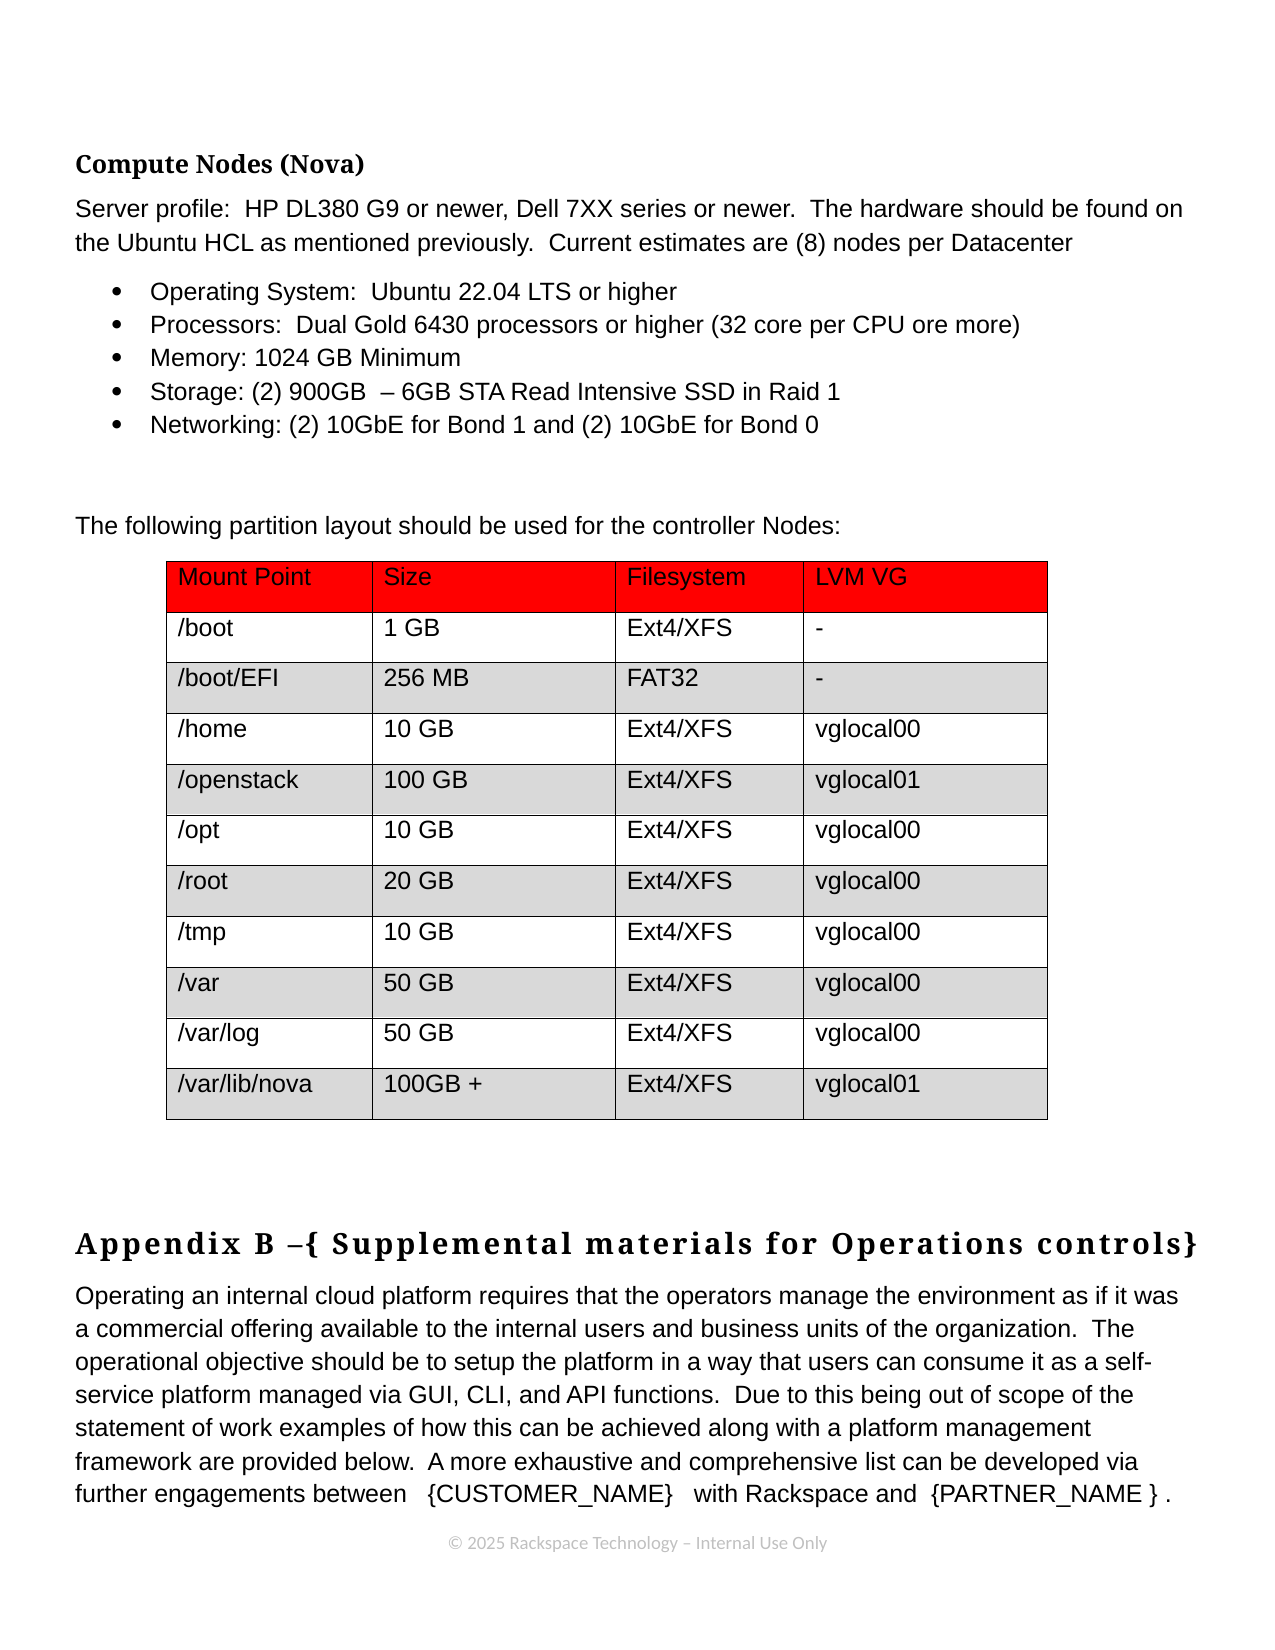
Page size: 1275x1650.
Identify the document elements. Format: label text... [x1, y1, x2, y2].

table_cell vglocal00 [804, 917, 1047, 967]
list Memory: 1024 GB Minimum [112, 343, 1200, 372]
text Operating an internal cloud platform requires that the operators manage the environment as if it was a commercial offering available to the internal users and business units of the organization. The operational objective should be to setup the platform in a way that users can consume it as a self-service platform managed via GUI, CLI, and API functions. Due to this being out of scope of the statement of work examples of how this can be achieved along with a platform management framework are provided below. A more exhaustive and comprehensive list can be developed via further engagements between {CUSTOMER_NAME} with Rackspace and {PARTNER_NAME } . [75, 1281, 1200, 1508]
list Storage: (2) 900GB – 6GB STA Read Intensive SSD in Raid 1 [112, 377, 1200, 405]
table_cell 100 GB [373, 765, 615, 814]
table_cell vglocal01 [804, 1069, 1047, 1119]
table_cell Ext4/XFS [616, 866, 803, 916]
table_cell - [804, 613, 1047, 662]
table_cell - [804, 663, 1047, 713]
table_cell Ext4/XFS [616, 968, 803, 1017]
table_cell /root [167, 866, 372, 916]
table_cell 1 GB [373, 613, 615, 662]
table_header Filesystem [616, 562, 803, 612]
table_cell vglocal00 [804, 968, 1047, 1017]
table_header Size [373, 562, 615, 612]
table_cell Ext4/XFS [616, 917, 803, 967]
table_cell vglocal00 [804, 866, 1047, 916]
table_cell Ext4/XFS [616, 714, 803, 764]
table_cell 256 MB [373, 663, 615, 713]
table_cell vglocal00 [804, 714, 1047, 764]
table_cell /boot/EFI [167, 663, 372, 713]
table_cell 100GB + [373, 1069, 615, 1119]
table_cell Ext4/XFS [616, 816, 803, 865]
table_cell /openstack [167, 765, 372, 814]
table_cell 10 GB [373, 917, 615, 967]
list Processors: Dual Gold 6430 processors or higher (32 core per CPU ore more) [112, 310, 1200, 339]
table_cell /var [167, 968, 372, 1017]
table_cell Ext4/XFS [616, 1069, 803, 1119]
list Operating System: Ubuntu 22.04 LTS or higher [112, 277, 1200, 306]
table_cell Ext4/XFS [616, 613, 803, 662]
table_cell Ext4/XFS [616, 1019, 803, 1068]
table_cell FAT32 [616, 663, 803, 713]
table_cell /tmp [167, 917, 372, 967]
table_cell /boot [167, 613, 372, 662]
table_cell vglocal00 [804, 1019, 1047, 1068]
table_header Mount Point [167, 562, 372, 612]
table_cell 20 GB [373, 866, 615, 916]
table_cell 10 GB [373, 816, 615, 865]
table_cell /var/log [167, 1019, 372, 1068]
subtitle Compute Nodes (Nova) [75, 147, 1200, 181]
table_cell 10 GB [373, 714, 615, 764]
table_header LVM VG [804, 562, 1047, 612]
table_cell /home [167, 714, 372, 764]
text Server profile: HP DL380 G9 or newer, Dell 7XX series or newer. The hardware should be found on the Ubuntu HCL as mentioned previously. Current estimates are (8) nodes per Datacenter [75, 194, 1200, 256]
list Networking: (2) 10GbE for Bond 1 and (2) 10GbE for Bond 0 [112, 410, 1200, 438]
text The following partition layout should be used for the controller Nodes: [75, 511, 1200, 540]
table_cell Ext4/XFS [616, 765, 803, 814]
table_cell /var/lib/nova [167, 1069, 372, 1119]
table_cell vglocal00 [804, 816, 1047, 865]
table_cell /opt [167, 816, 372, 865]
table_cell 50 GB [373, 968, 615, 1017]
subtitle Appendix B –{ Supplemental materials for Operations controls} [75, 1223, 1200, 1263]
table_cell 50 GB [373, 1019, 615, 1068]
table_cell vglocal01 [804, 765, 1047, 814]
